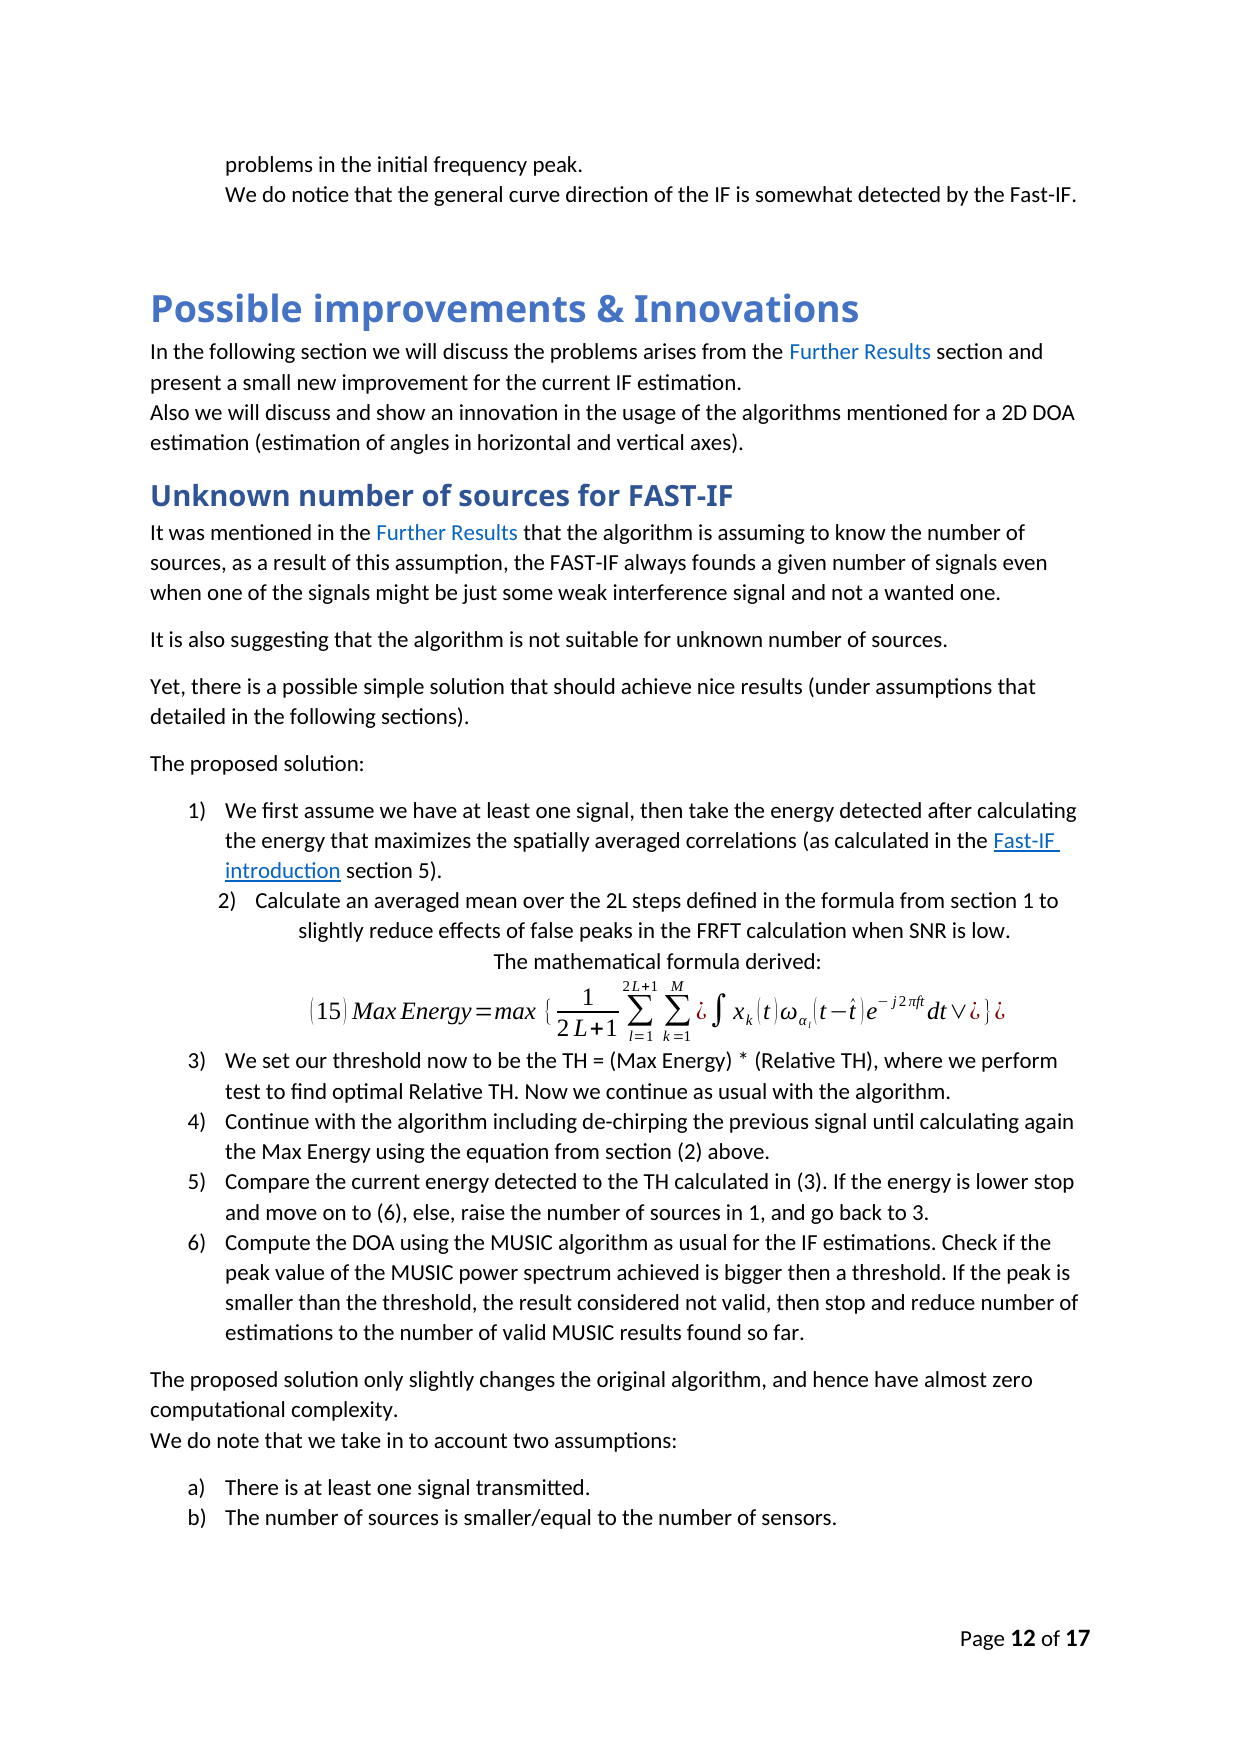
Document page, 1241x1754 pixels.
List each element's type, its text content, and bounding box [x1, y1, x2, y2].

list The number of sources is smaller/equal to the number of sensors. [187, 1503, 1090, 1531]
text The proposed solution: [150, 749, 1090, 777]
list Compute the DOA using the MUSIC algorithm as usual for the IF estimations. Check if the peak value of the MUSIC power spectrum achieved is bigger then a threshold. If the peak is smaller than the threshold, the result considered not valid, then stop and reduce number of estimations to the number of valid MUSIC results found so far. [187, 1228, 1090, 1346]
list Continue with the algorithm including de-chirping the previous signal until calculating again the Max Energy using the equation from section (2) above. [187, 1107, 1090, 1165]
subtitle Possible improvements & Innovations [150, 282, 1090, 333]
list Compare the current energy detected to the TH calculated in (3). If the energy is lower stop and move on to (6), else, raise the number of sources in 1, and go back to 3. [187, 1167, 1090, 1226]
text The proposed solution only slightly changes the original algorithm, and hence have almost zero computational complexity. We do note that we take in to account two assumptions: [150, 1365, 1090, 1454]
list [187, 150, 1090, 208]
text Yet, there is a possible simple solution that should achieve nice results (under assumptions that detailed in the following sections). [150, 672, 1090, 730]
list There is at least one signal transmitted. [187, 1473, 1090, 1501]
list We set our threshold now to be the TH = (Max Energy) * (Relative TH), where we perform test to find optimal Relative TH. Now we continue as usual with the algorithm. [187, 1047, 1090, 1105]
list Calculate an averaged mean over the 2L steps defined in the formula from section 1 to slightly reduce effects of false peaks in the FRFT calculation when SNR is low. The mathematical formula derived: [187, 886, 1090, 1044]
subtitle Unknown number of sources for FAST-IF [150, 475, 1090, 514]
text It was mentioned in the Further Results that the algorithm is assuming to know the number of sources, as a result of this assumption, the FAST-IF always founds a given number of signals even when one of the signals might be just some weak interference signal and not a wanted one. [150, 518, 1090, 606]
list We first assume we have at least one signal, then take the energy detected after calculating the energy that maximizes the spatially averaged correlations (as calculated in the Fast-IF introduction section 5). [187, 796, 1090, 884]
text In the following section we will discuss the problems arises from the Further Results section and present a small new improvement for the current IF estimation. Also we will discuss and show an innovation in the usage of the algorithms mentioned for a 2D DOA estimation (estimation of angles in horizontal and vertical axes). [150, 337, 1090, 456]
text It is also suggesting that the algorithm is not suitable for unknown number of sources. [150, 625, 1090, 653]
